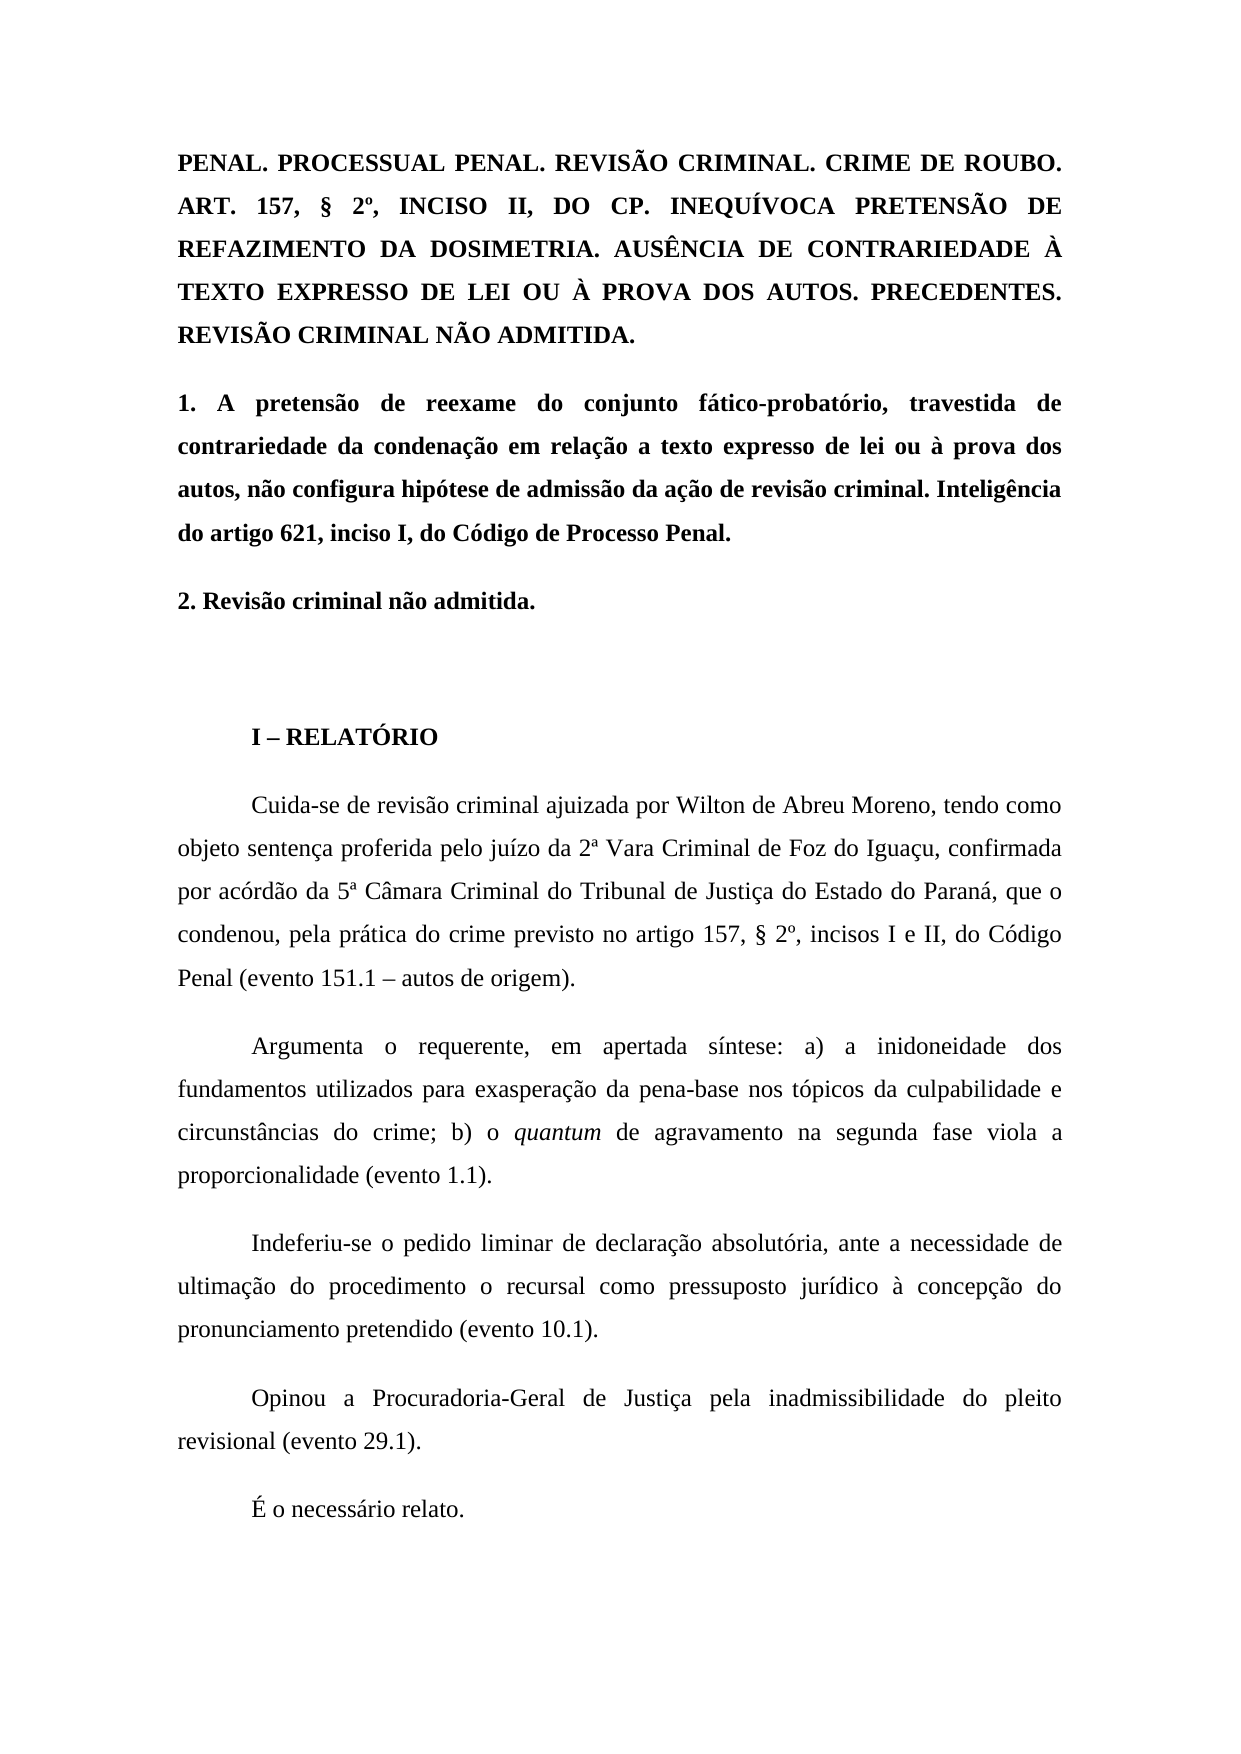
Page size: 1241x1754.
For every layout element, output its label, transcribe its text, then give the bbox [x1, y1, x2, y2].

list PENAL. PROCESSUAL PENAL. REVISÃO CRIMINAL. CRIME DE ROUBO. ART. 157, § 2º, INCISO II, DO CP. INEQUÍVOCA PRETENSÃO DE REFAZIMENTO DA DOSIMETRIA. AUSÊNCIA DE CONTRARIEDADE À TEXTO EXPRESSO DE LEI OU À PROVA DOS AUTOS. PRECEDENTES. REVISÃO CRIMINAL NÃO ADMITIDA. [177, 148, 1063, 349]
list I – RELATÓRIO [177, 722, 1063, 751]
text 2. Revisão criminal não admitida. [177, 586, 1063, 614]
list É o necessário relato. [177, 1494, 1063, 1523]
list Indeferiu-se o pedido liminar de declaração absolutória, ante a necessidade de ultimação do procedimento o recursal como pressuposto jurídico à concepção do pronunciamento pretendido (evento 10.1). [177, 1228, 1063, 1343]
text 1. A pretensão de reexame do conjunto fático-probatório, travestida de contrariedade da condenação em relação a texto expresso de lei ou à prova dos autos, não configura hipótese de admissão da ação de revisão criminal. Inteligência do artigo 621, inciso I, do Código de Processo Penal. [177, 388, 1063, 546]
list Argumenta o requerente, em apertada síntese: a) a inidoneidade dos fundamentos utilizados para exasperação da pena-base nos tópicos da culpabilidade e circunstâncias do crime; b) o quantum de agravamento na segunda fase viola a proporcionalidade (evento 1.1). [177, 1031, 1063, 1189]
list Opinou a Procuradoria-Geral de Justiça pela inadmissibilidade do pleito revisional (evento 29.1). [177, 1383, 1063, 1454]
list Cuida-se de revisão criminal ajuizada por Wilton de Abreu Moreno, tendo como objeto sentença proferida pelo juízo da 2ª Vara Criminal de Foz do Iguaçu, confirmada por acórdão da 5ª Câmara Criminal do Tribunal de Justiça do Estado do Paraná, que o condenou, pela prática do crime previsto no artigo 157, § 2º, incisos I e II, do Código Penal (evento 151.1 – autos de origem). [177, 790, 1063, 991]
